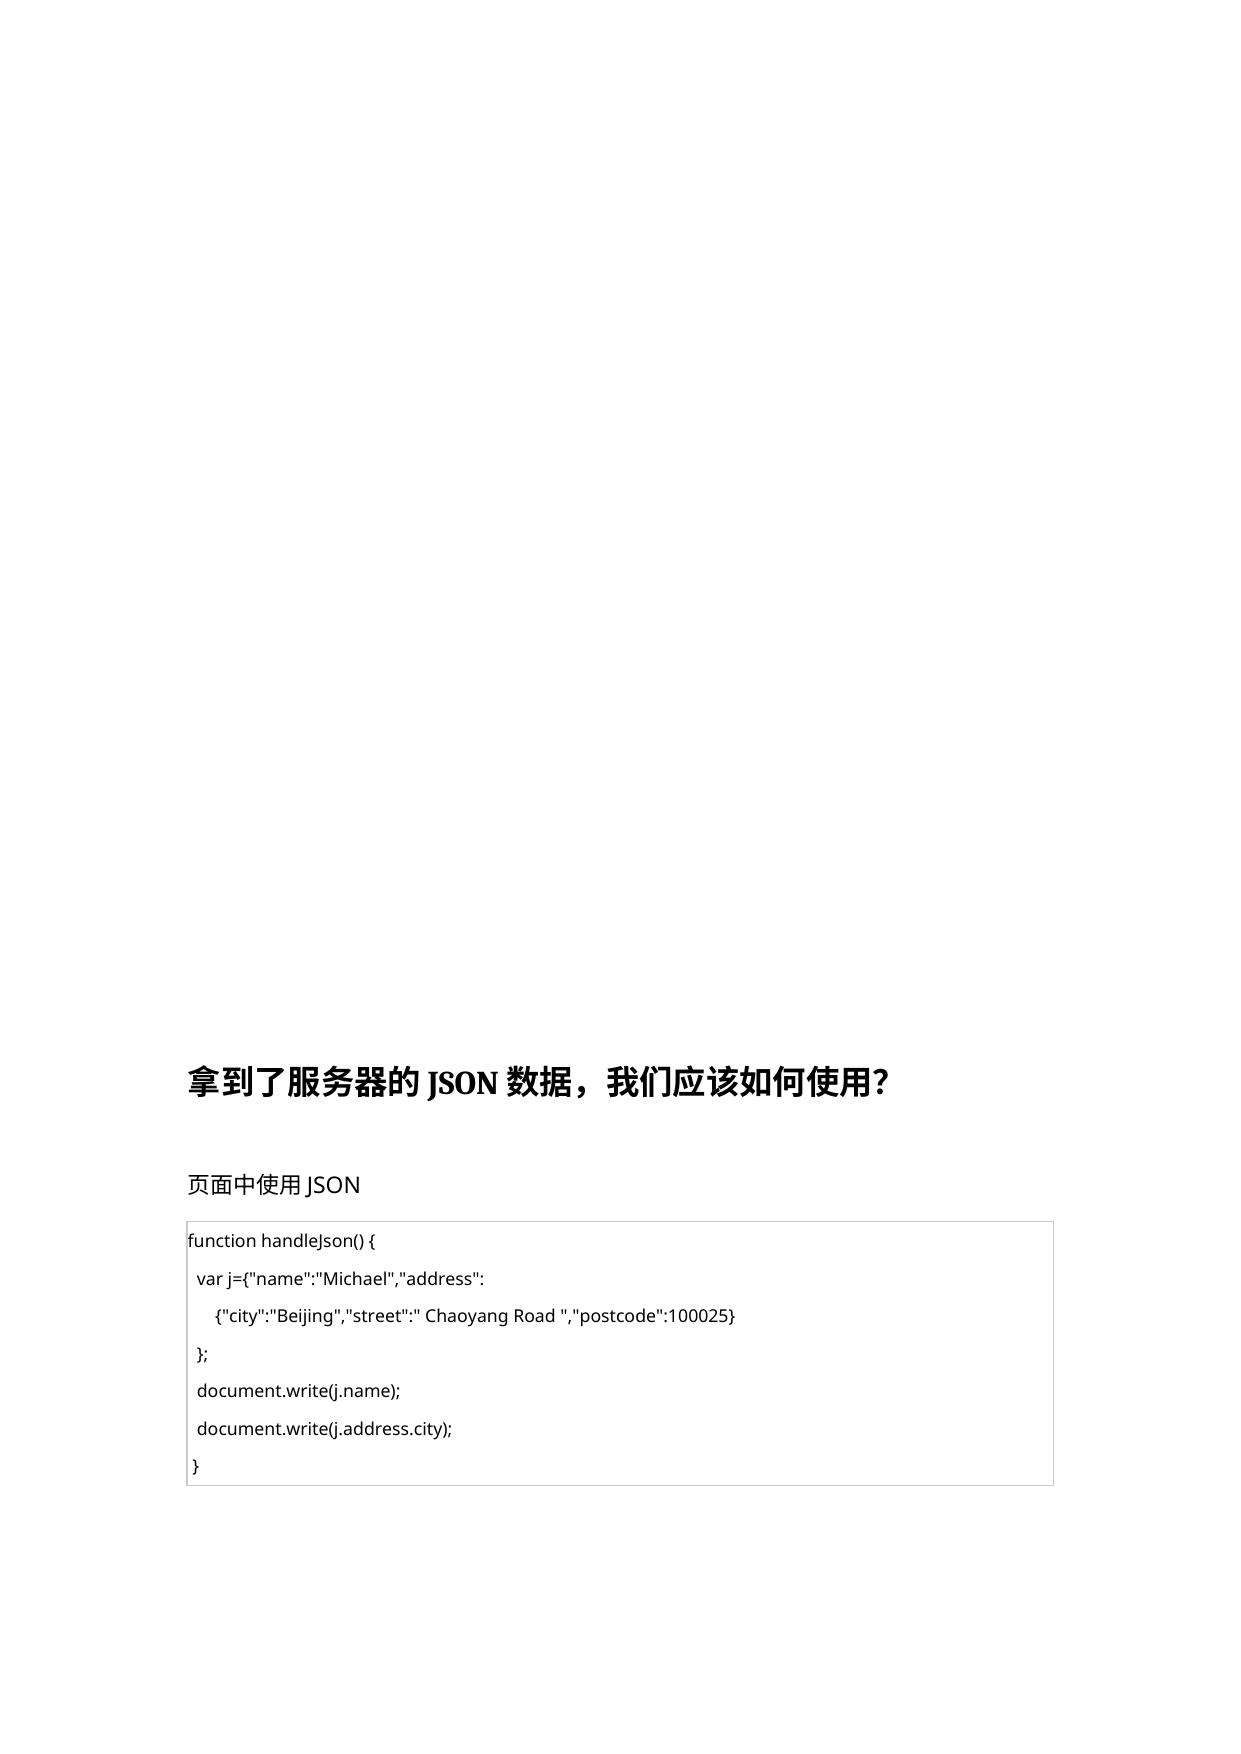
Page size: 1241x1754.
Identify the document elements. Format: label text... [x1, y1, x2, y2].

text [188, 1297, 1053, 1335]
text document.write(j.address.city); [188, 1410, 1053, 1446]
text } [188, 1446, 1053, 1485]
text }; [188, 1335, 1053, 1372]
text document.write(j.name); [188, 1372, 1053, 1410]
text var j={"name":"Michael","address": [188, 1260, 1053, 1297]
text function handleJson() { [188, 1222, 1053, 1260]
text 页面中使用JSON [187, 1167, 1053, 1200]
subtitle 拿到了服务器的JSON数据，我们应该如何使用？ [187, 1056, 1053, 1104]
